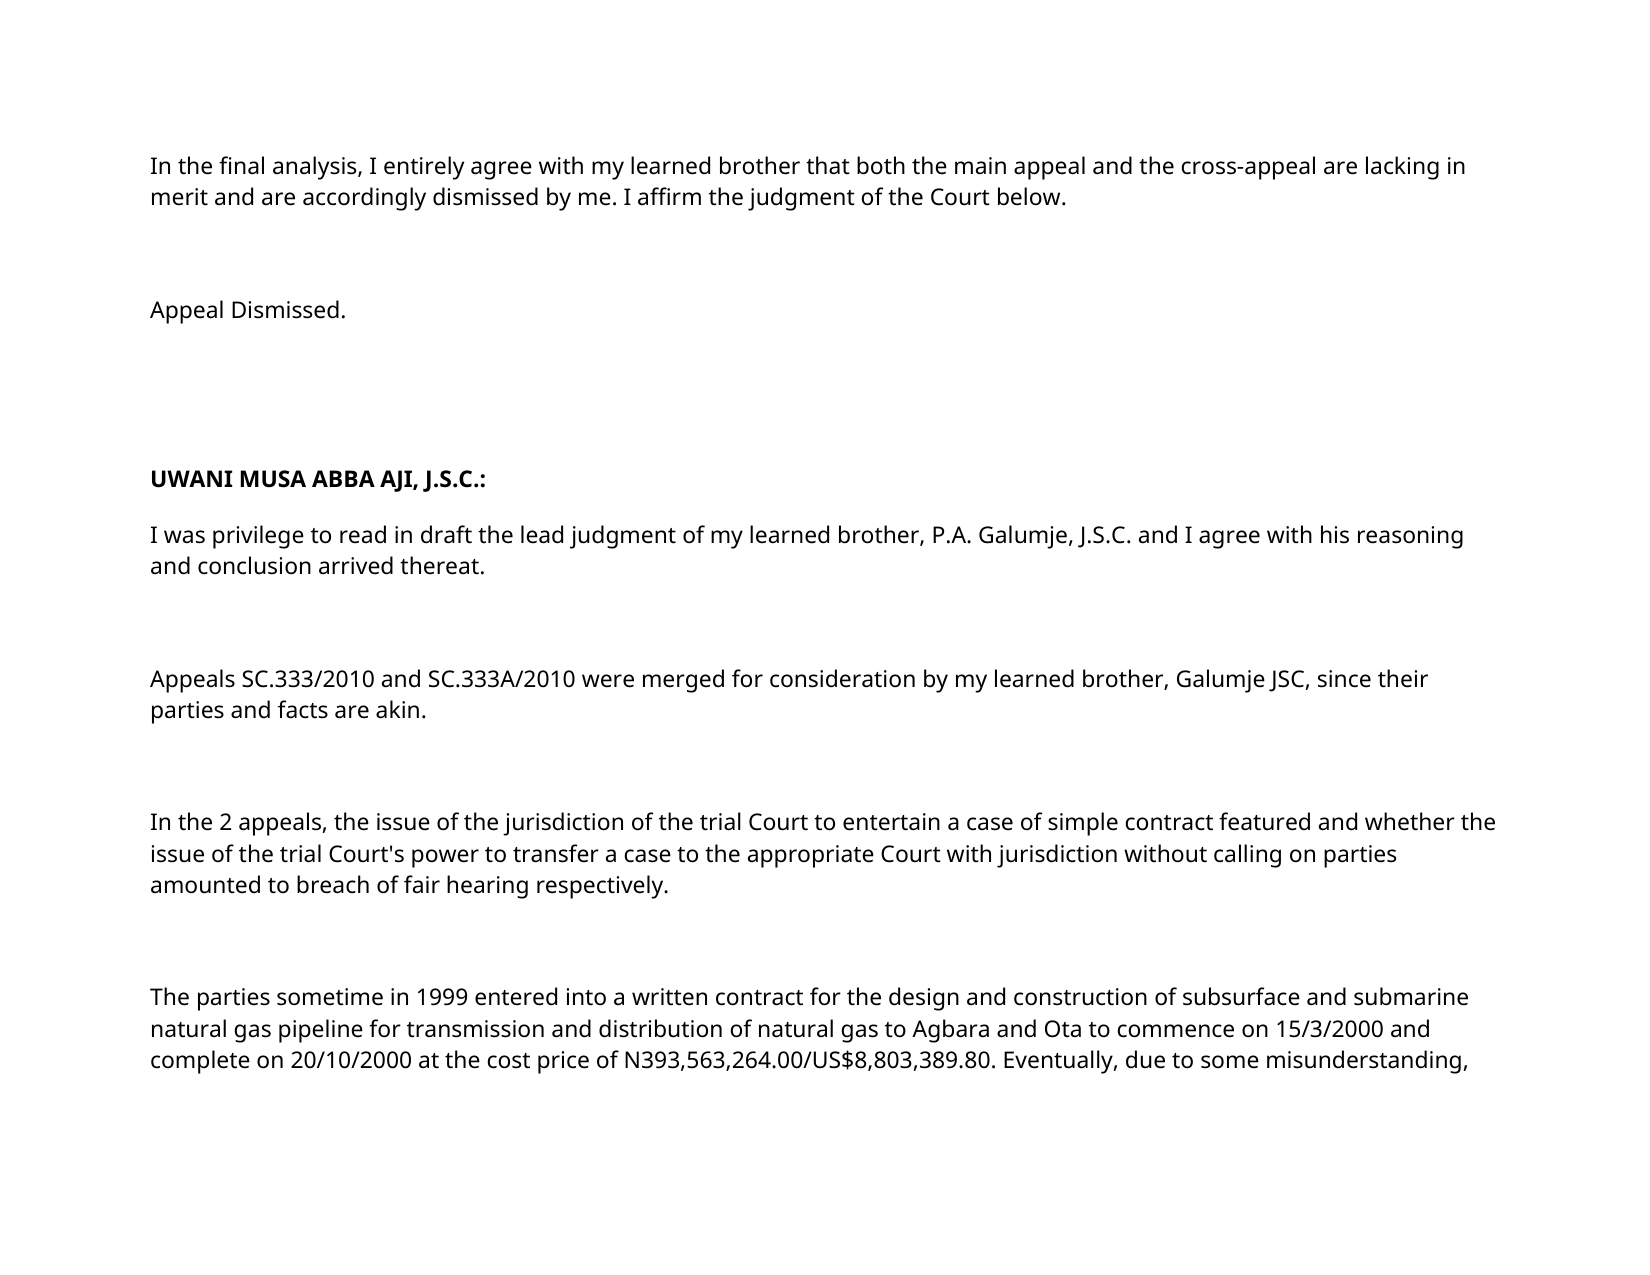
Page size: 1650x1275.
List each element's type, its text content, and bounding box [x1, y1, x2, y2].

text UWANI MUSA ABBA AJI, J.S.C.: [150, 462, 1500, 494]
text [150, 981, 1500, 1075]
text Appeal Dismissed. [150, 294, 1500, 325]
text I was privilege to read in draft the lead judgment of my learned brother, P.A. Galumje, J.S.C. and I agree with his reasoning and conclusion arrived thereat. [150, 519, 1500, 581]
text In the 2 appeals, the issue of the jurisdiction of the trial Court to entertain a case of simple contract featured and whether the issue of the trial Court's power to transfer a case to the appropriate Court with jurisdiction without calling on parties amounted to breach of fair hearing respectively. [150, 806, 1500, 900]
text Appeals SC.333/2010 and SC.333A/2010 were merged for consideration by my learned brother, Galumje JSC, since their parties and facts are akin. [150, 662, 1500, 725]
text In the final analysis, I entirely agree with my learned brother that both the main appeal and the cross-appeal are lacking in merit and are accordingly dismissed by me. I affirm the judgment of the Court below. [150, 150, 1500, 212]
